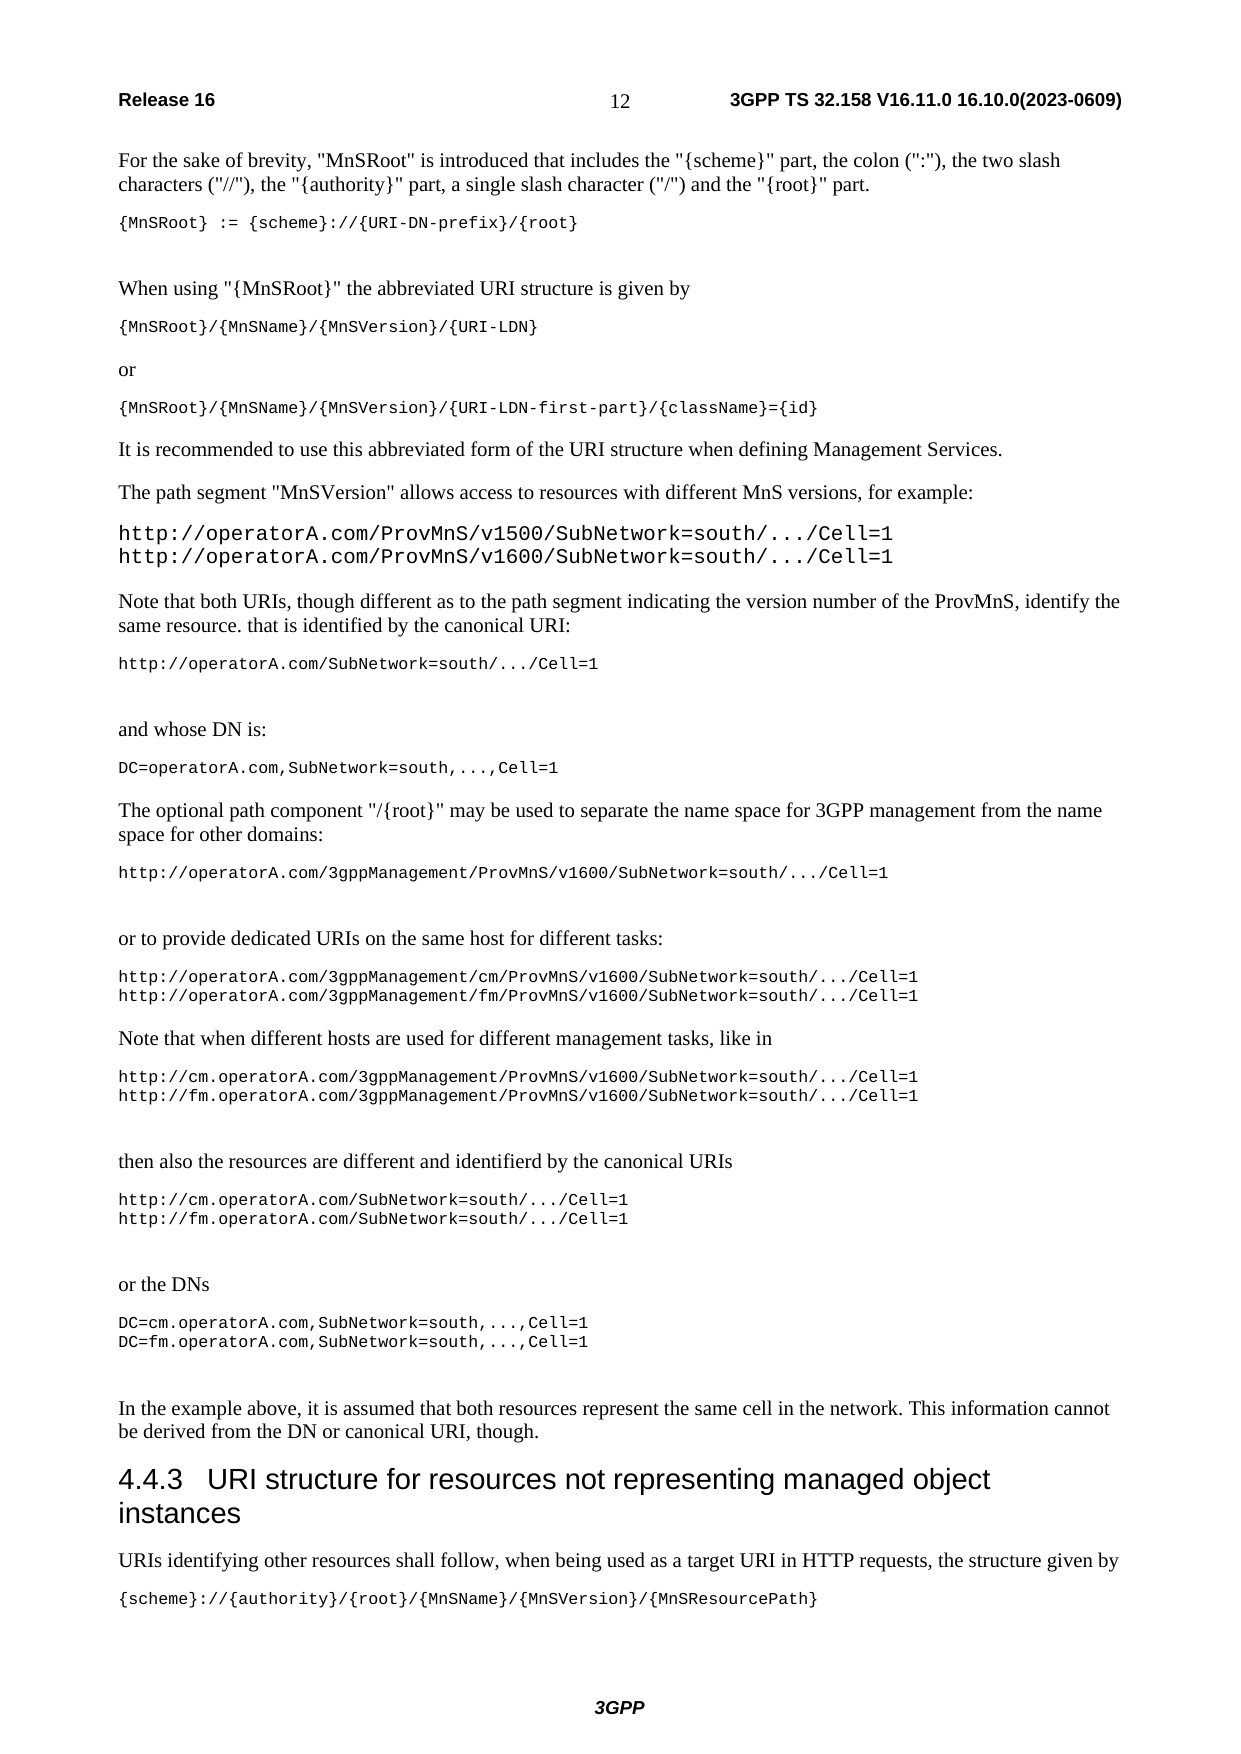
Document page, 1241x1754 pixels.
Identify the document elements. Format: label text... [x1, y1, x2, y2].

text or [118, 356, 1122, 381]
text http://cm.operatorA.com/SubNetwork=south/.../Cell=1 [118, 1192, 1122, 1210]
text For the sake of brevity, "MnSRoot" is introduced that includes the "{scheme}" part, the colon (":"), the two slash characters ("//"), the "{authority}" part, a single slash character ("/") and the "{root}" part. [118, 147, 1122, 196]
text or the DNs [118, 1272, 1122, 1296]
text It is recommended to use this abbreviated form of the URI structure when defining Management Services. [118, 437, 1122, 461]
text When using "{MnSRoot}" the abbreviated URI structure is given by [118, 276, 1122, 300]
text then also the resources are different and identifierd by the canonical URIs [118, 1149, 1122, 1173]
text http://operatorA.com/3gppManagement/cm/ProvMnS/v1600/SubNetwork=south/.../Cell=1 [118, 969, 1122, 988]
text The path segment "MnSVersion" allows access to resources with different MnS versions, for example: [118, 480, 1122, 504]
text In the example above, it is assumed that both resources represent the same cell in the network. This information cannot be derived from the DN or canonical URI, though. [118, 1395, 1122, 1443]
text URIs identifying other resources shall follow, when being used as a target URI in HTTP requests, the structure given by [118, 1548, 1122, 1572]
text and whose DN is: [118, 717, 1122, 741]
text Note that both URIs, though different as to the path segment indicating the version number of the ProvMnS, identify the same resource. that is identified by the canonical URI: [118, 588, 1122, 637]
text http://fm.operatorA.com/SubNetwork=south/.../Cell=1 [118, 1210, 1122, 1229]
text {MnSRoot}/{MnSName}/{MnSVersion}/{URI-LDN-first-part}/{className}={id} [118, 399, 1122, 418]
text {MnSRoot}/{MnSName}/{MnSVersion}/{URI-LDN} [118, 319, 1122, 338]
text http://operatorA.com/SubNetwork=south/.../Cell=1 [118, 655, 1122, 674]
text http://cm.operatorA.com/3gppManagement/ProvMnS/v1600/SubNetwork=south/.../Cell=1 [118, 1068, 1122, 1087]
text DC=fm.operatorA.com,SubNetwork=south,...,Cell=1 [118, 1334, 1122, 1353]
text http://operatorA.com/ProvMnS/v1600/SubNetwork=south/.../Cell=1 [118, 546, 1122, 570]
text Note that when different hosts are used for different management tasks, like in [118, 1025, 1122, 1049]
text {MnSRoot} := {scheme}://{URI-DN-prefix}/{root} [118, 214, 1122, 233]
text {scheme}://{authority}/{root}/{MnSName}/{MnSVersion}/{MnSResourcePath} [118, 1591, 1122, 1610]
text The optional path component "/{root}" may be used to separate the name space for 3GPP management from the name space for other domains: [118, 798, 1122, 846]
text DC=operatorA.com,SubNetwork=south,...,Cell=1 [118, 760, 1122, 779]
subtitle 4.4.3 URI structure for resources not representing managed object instances [118, 1462, 1122, 1529]
text http://fm.operatorA.com/3gppManagement/ProvMnS/v1600/SubNetwork=south/.../Cell=1 [118, 1087, 1122, 1106]
text DC=cm.operatorA.com,SubNetwork=south,...,Cell=1 [118, 1315, 1122, 1334]
text http://operatorA.com/ProvMnS/v1500/SubNetwork=south/.../Cell=1 [118, 522, 1122, 546]
text http://operatorA.com/3gppManagement/fm/ProvMnS/v1600/SubNetwork=south/.../Cell=1 [118, 988, 1122, 1007]
text http://operatorA.com/3gppManagement/ProvMnS/v1600/SubNetwork=south/.../Cell=1 [118, 864, 1122, 883]
text or to provide dedicated URIs on the same host for different tasks: [118, 926, 1122, 950]
